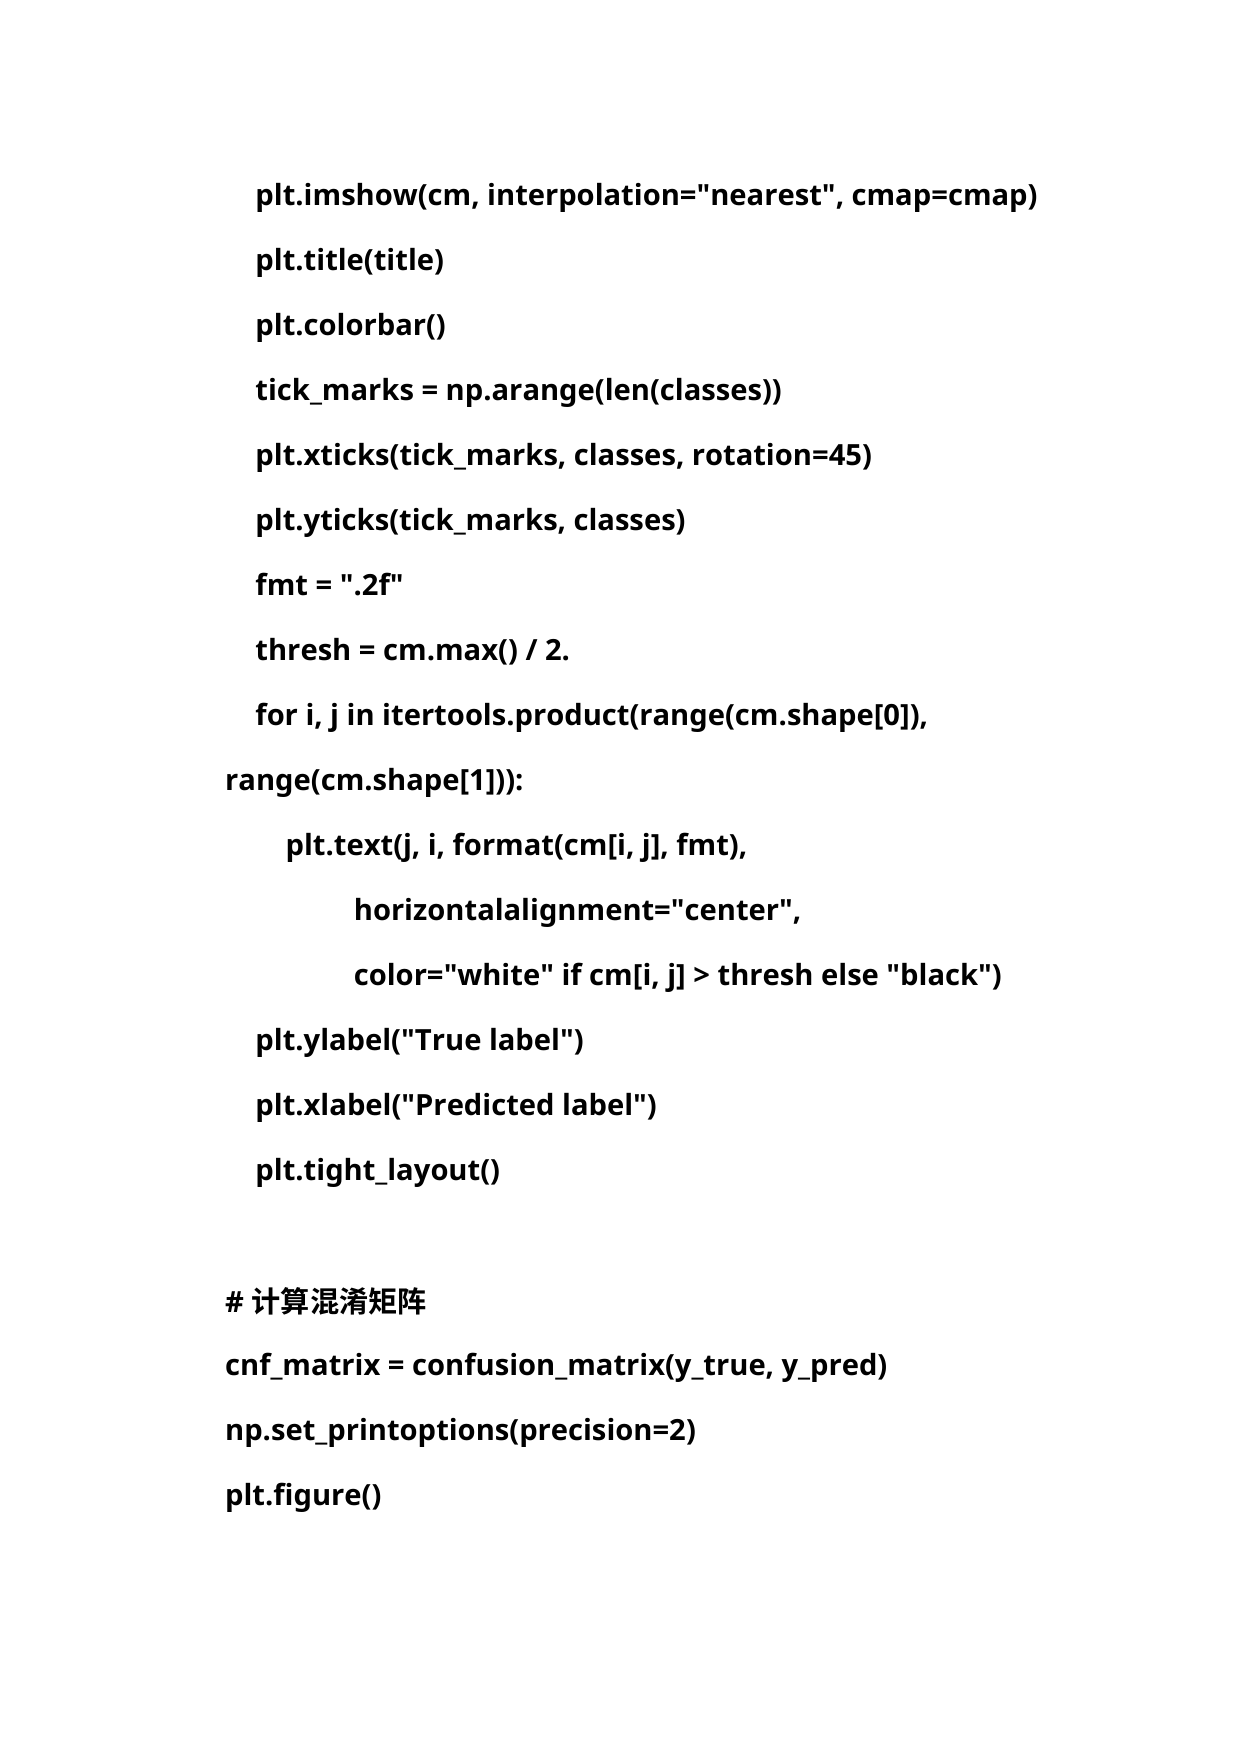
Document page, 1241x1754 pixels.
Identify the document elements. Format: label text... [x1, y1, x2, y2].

text # 计算混淆矩阵 [225, 1267, 1053, 1332]
text plt.colorbar() [225, 292, 1053, 357]
text plt.imshow(cm, interpolation="nearest", cmap=cmap) [225, 162, 1053, 227]
text tick_marks = np.arange(len(classes)) [225, 357, 1053, 422]
text thresh = cm.max() / 2. [225, 617, 1053, 682]
text plt.xlabel("Predicted label") [225, 1072, 1053, 1137]
text plt.yticks(tick_marks, classes) [225, 487, 1053, 552]
text plt.title(title) [225, 227, 1053, 292]
text plt.xticks(tick_marks, classes, rotation=45) [225, 422, 1053, 487]
text plt.figure() [225, 1462, 1053, 1527]
text plt.ylabel("True label") [225, 1007, 1053, 1072]
text for i, j in itertools.product(range(cm.shape[0]), range(cm.shape[1])): [225, 682, 1053, 812]
text cnf_matrix = confusion_matrix(y_true, y_pred) [225, 1332, 1053, 1397]
text fmt = ".2f" [225, 552, 1053, 617]
text np.set_printoptions(precision=2) [225, 1397, 1053, 1462]
text plt.text(j, i, format(cm[i, j], fmt), [225, 812, 1053, 877]
text plt.tight_layout() [225, 1137, 1053, 1202]
text color="white" if cm[i, j] > thresh else "black") [225, 942, 1053, 1007]
text horizontalalignment="center", [225, 877, 1053, 942]
